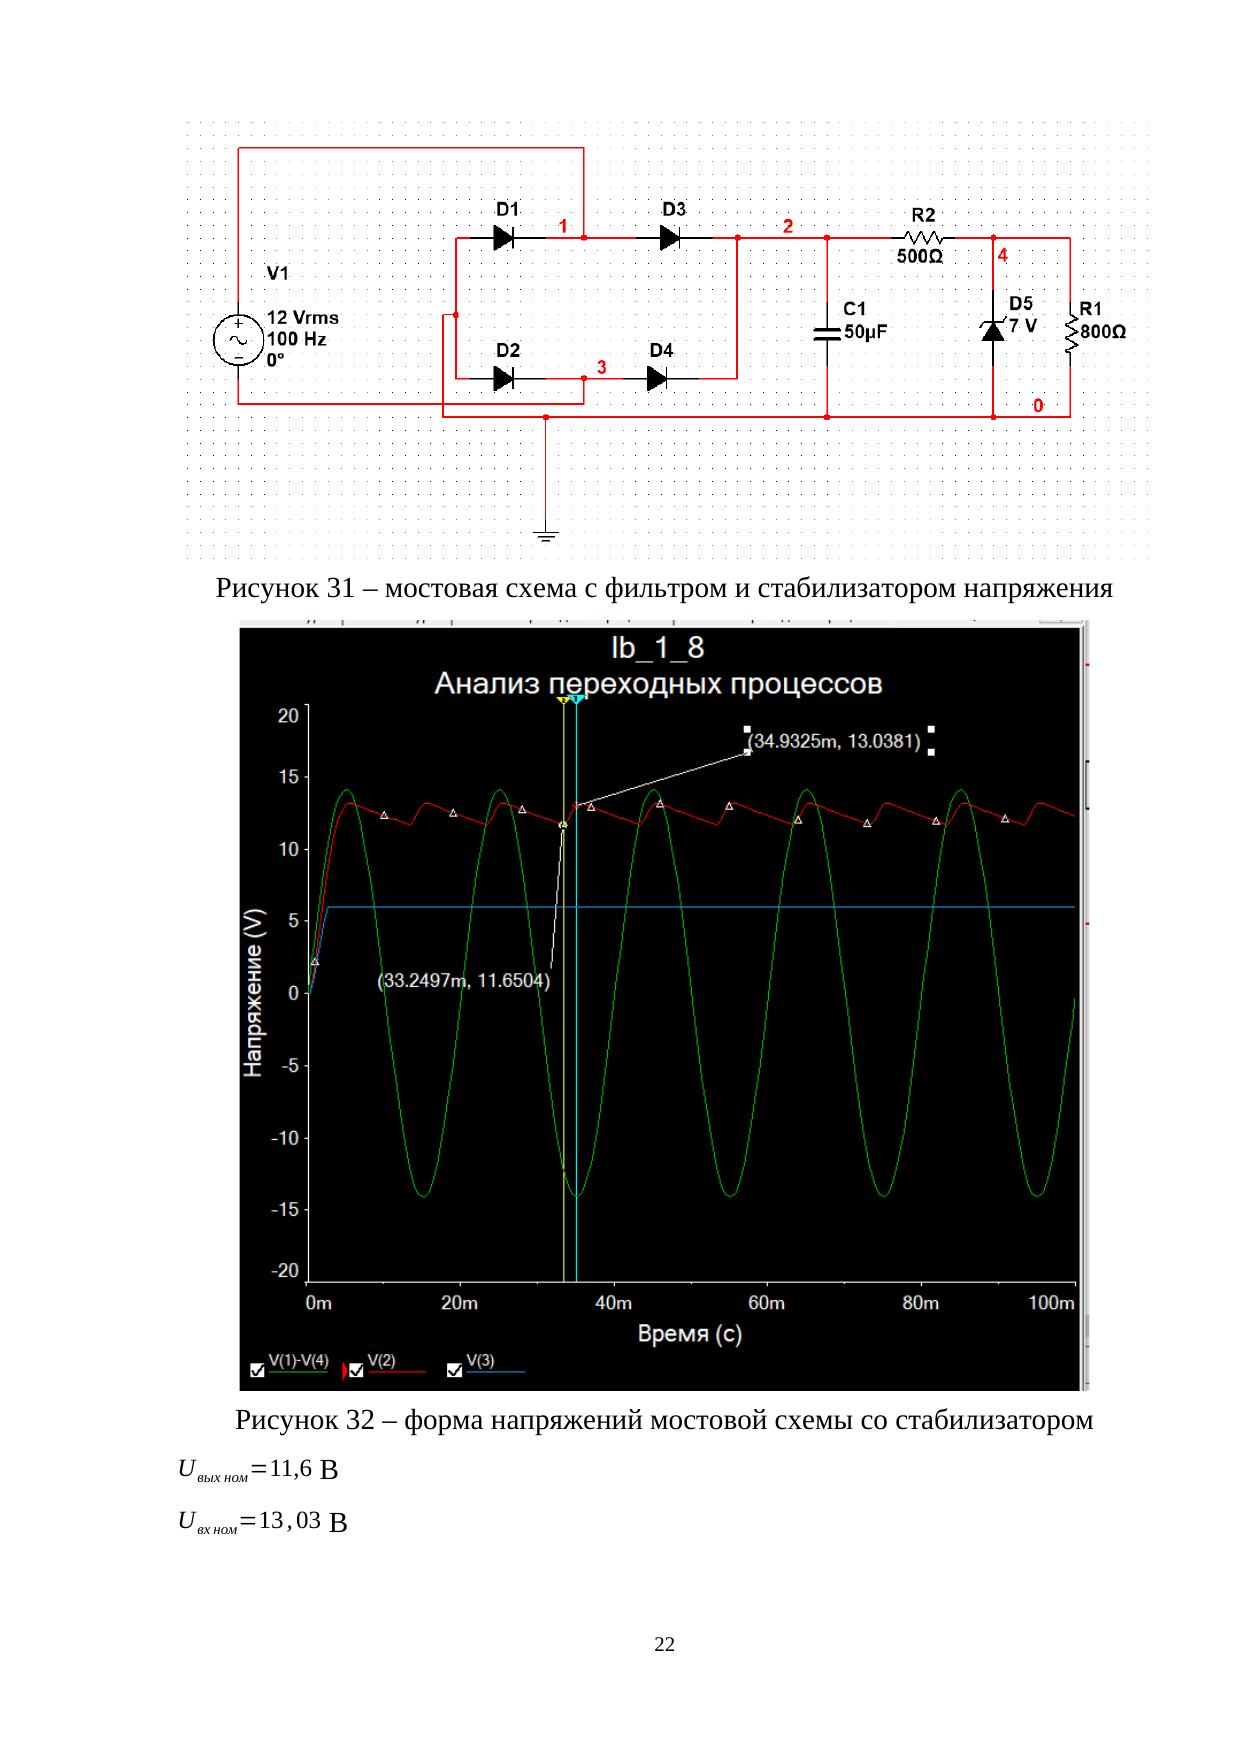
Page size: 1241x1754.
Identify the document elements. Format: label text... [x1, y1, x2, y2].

text Рисунок 31 – мостовая схема с фильтром и стабилизатором напряжения [177, 570, 1152, 604]
picture [239, 620, 1090, 1391]
text Рисунок 32 – форма напряжений мостовой схемы со стабилизатором [177, 1402, 1152, 1436]
text В [177, 1452, 1152, 1488]
picture [177, 118, 1152, 559]
text В [177, 1505, 1152, 1540]
